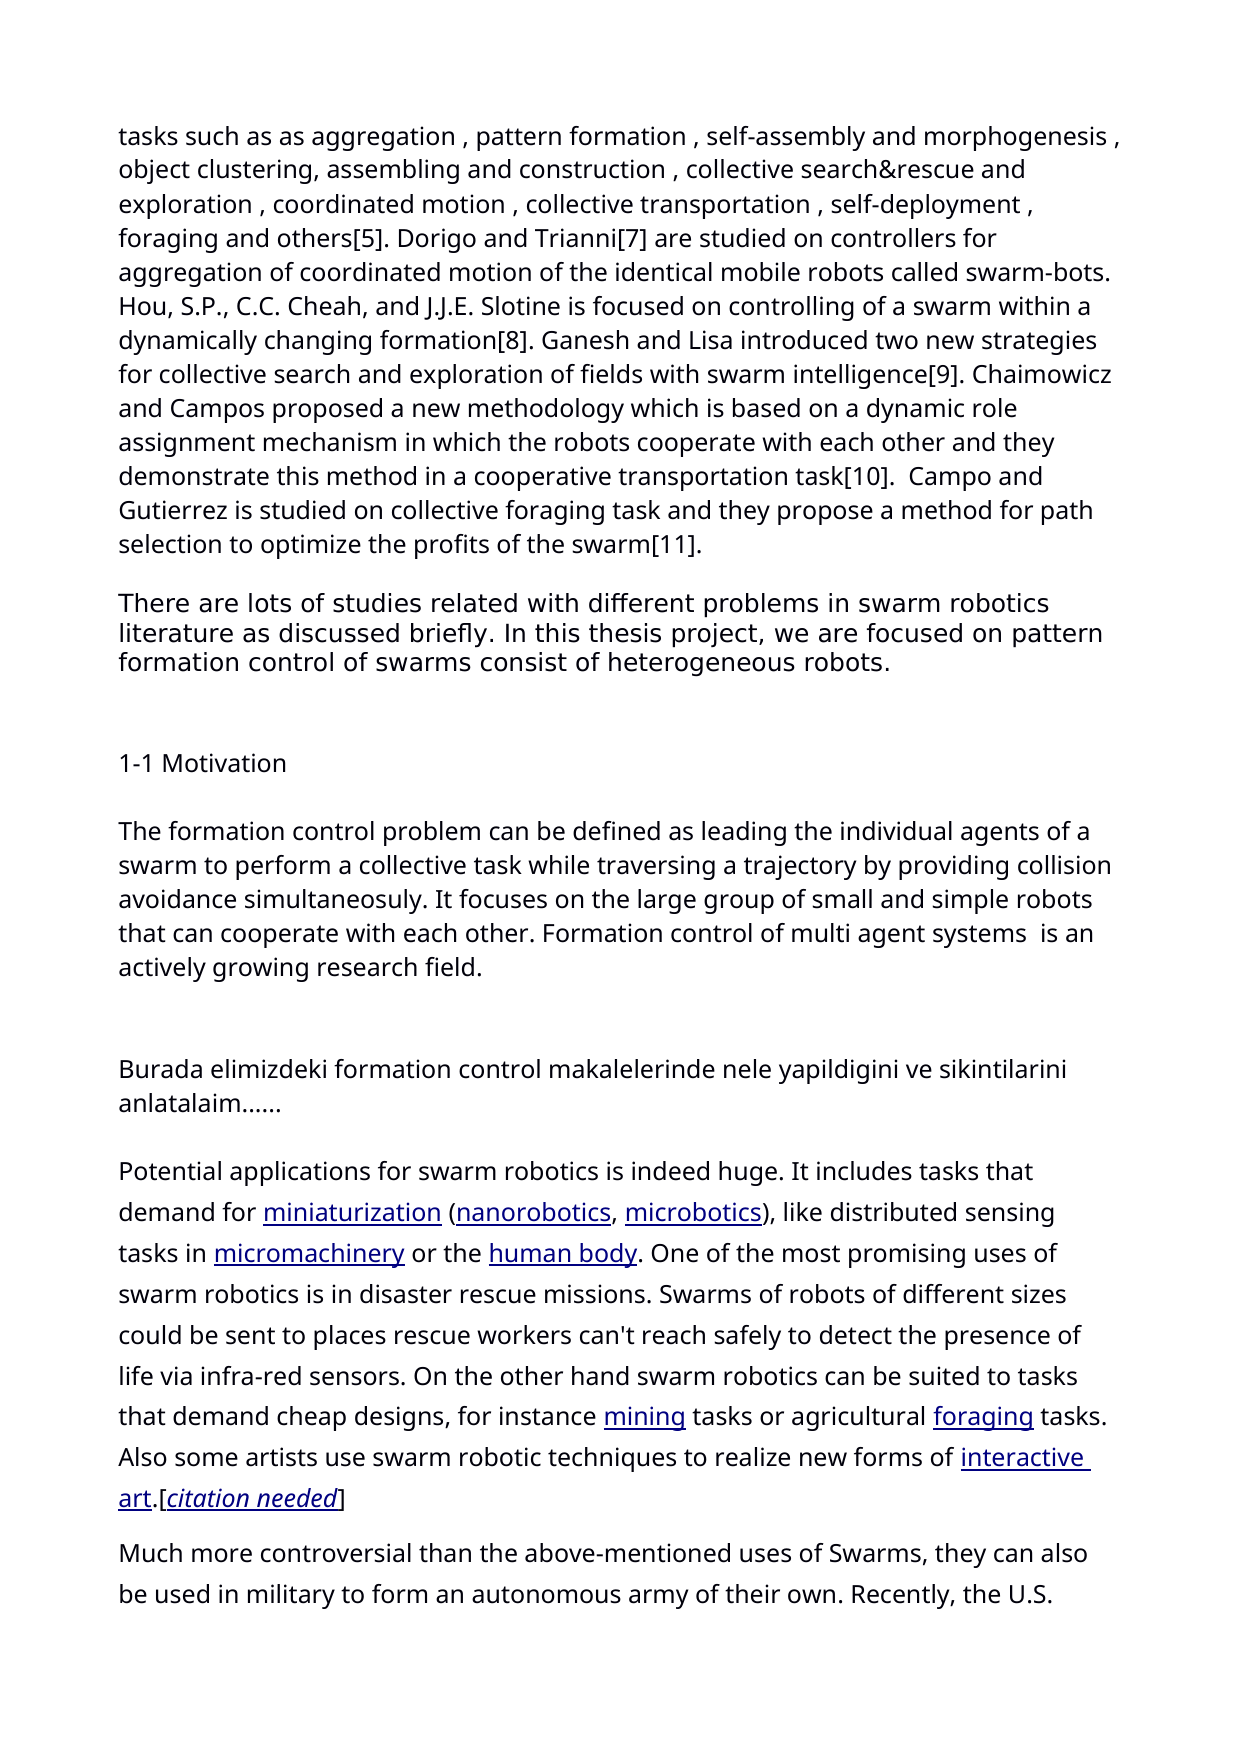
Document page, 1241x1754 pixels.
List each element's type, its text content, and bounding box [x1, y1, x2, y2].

text The formation control problem can be defined as leading the individual agents of a swarm to perform a collective task while traversing a trajectory by providing collision avoidance simultaneosuly. It focuses on the large group of small and simple robots that can cooperate with each other. Formation control of multi agent systems is an actively growing research field. [118, 813, 1122, 984]
text 1-1 Motivation [118, 745, 1122, 779]
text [118, 1536, 1122, 1611]
text Burada elimizdeki formation control makalelerinde nele yapildigini ve sikintilarini anlatalaim...... [118, 1052, 1122, 1120]
text There are lots of studies related with different problems in swarm robotics literature as discussed briefly. In this thesis project, we are focused on pattern formation control of swarms consist of heterogeneous robots. [118, 590, 1122, 677]
text Potential applications for swarm robotics is indeed huge. It includes tasks that demand for miniaturization (nanorobotics, microbotics), like distributed sensing tasks in micromachinery or the human body. One of the most promising uses of swarm robotics is in disaster rescue missions. Swarms of robots of different sizes could be sent to places rescue workers can't reach safely to detect the presence of life via infra-red sensors. On the other hand swarm robotics can be suited to tasks that demand cheap designs, for instance mining tasks or agricultural foraging tasks. Also some artists use swarm robotic techniques to realize new forms of interactive art.[citation needed] [118, 1154, 1122, 1515]
